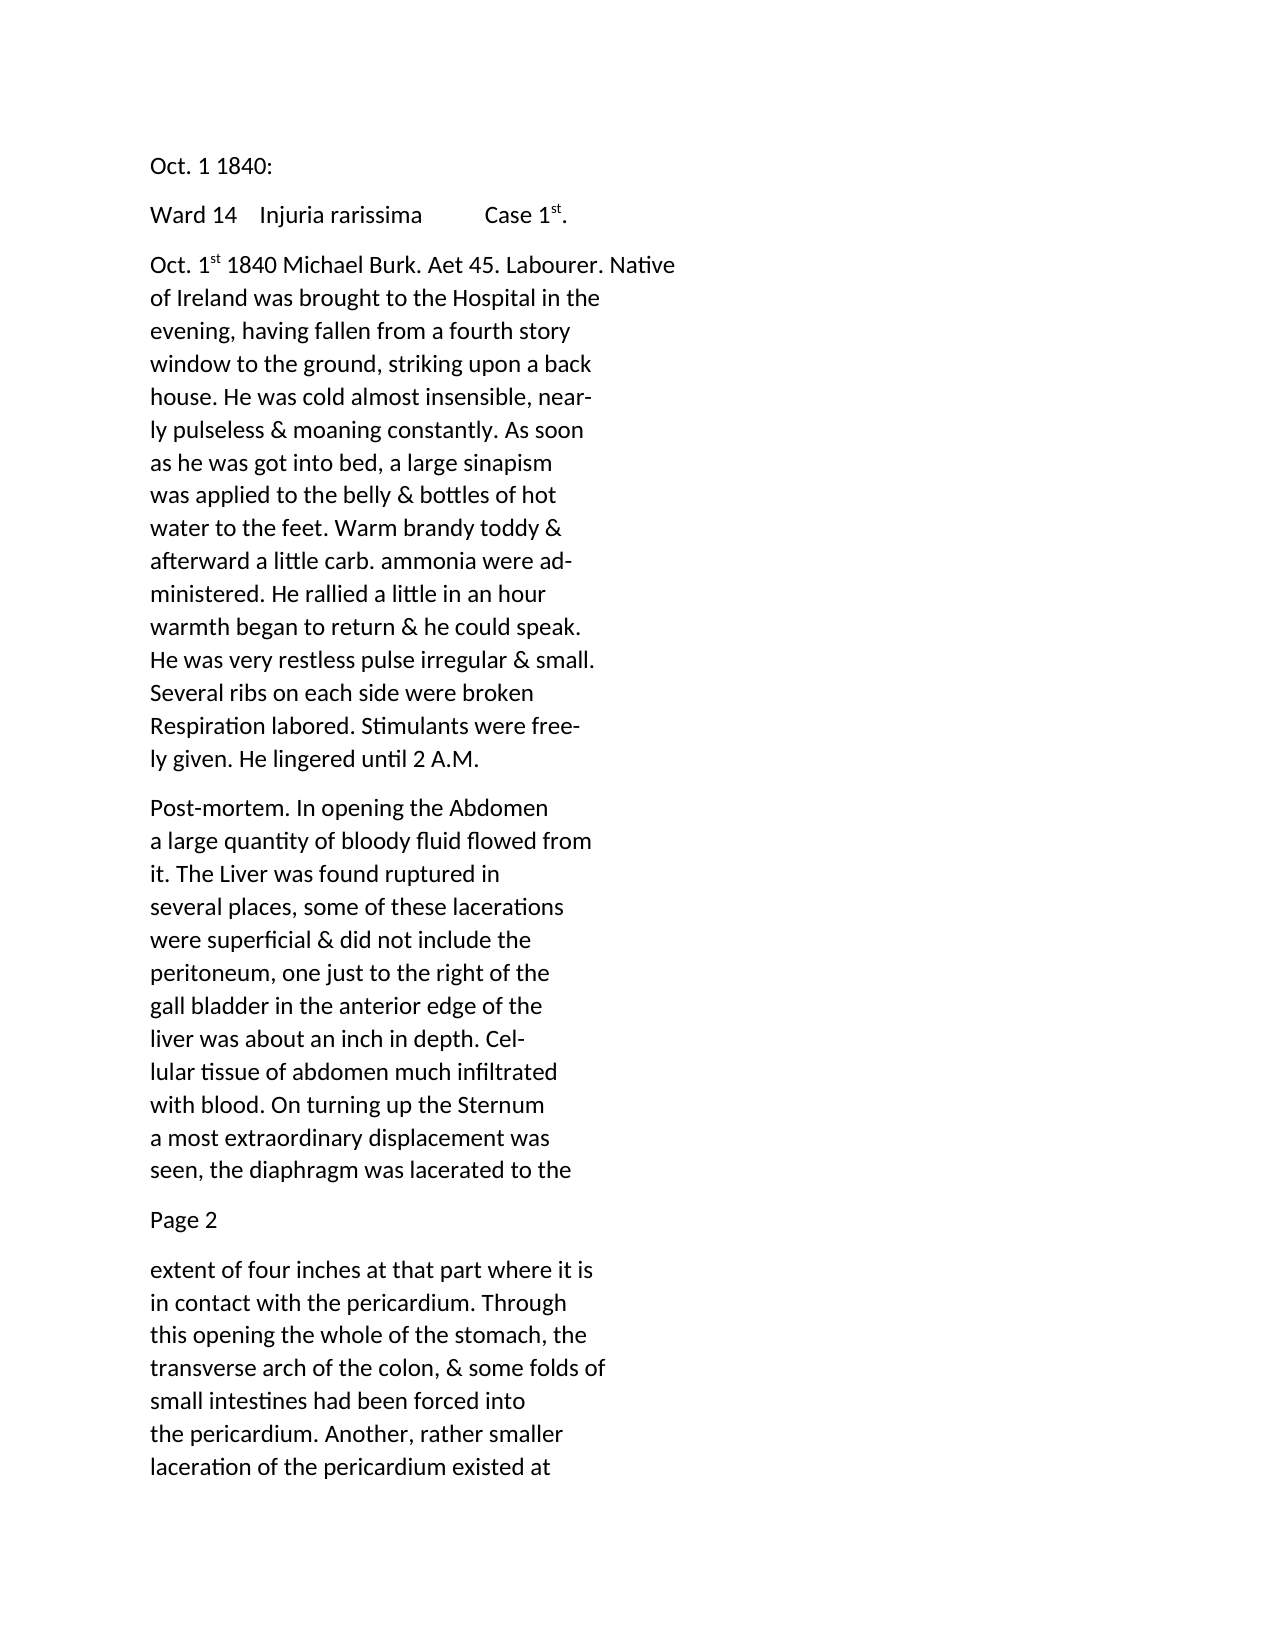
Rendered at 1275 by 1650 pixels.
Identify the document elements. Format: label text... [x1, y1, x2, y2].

text Post-mortem. In opening the Abdomen a large quantity of bloody fluid flowed from it. The Liver was found ruptured in several places, some of these lacerations were superficial & did not include the peritoneum, one just to the right of the gall bladder in the anterior edge of the liver was about an inch in depth. Cel- lular tissue of abdomen much infiltrated with blood. On turning up the Sternum a most extraordinary displacement was seen, the diaphragm was lacerated to the [150, 792, 1125, 1185]
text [150, 1254, 1125, 1482]
text Oct. 1 1840: [150, 150, 1125, 181]
text Oct. 1st 1840 Michael Burk. Aet 45. Labourer. Native of Ireland was brought to the Hospital in the evening, having fallen from a fourth story window to the ground, striking upon a back house. He was cold almost insensible, near- ly pulseless & moaning constantly. As soon as he was got into bed, a large sinapism was applied to the belly & bottles of hot water to the feet. Warm brandy toddy & afterward a little carb. ammonia were ad- ministered. He rallied a little in an hour warmth began to return & he could speak. He was very restless pulse irregular & small. Several ribs on each side were broken Respiration labored. Stimulants were free- ly given. He lingered until 2 A.M. [150, 249, 1125, 773]
text Page 2 [150, 1204, 1125, 1235]
text Ward 14 Injuria rarissima Case 1st. [150, 199, 1125, 230]
